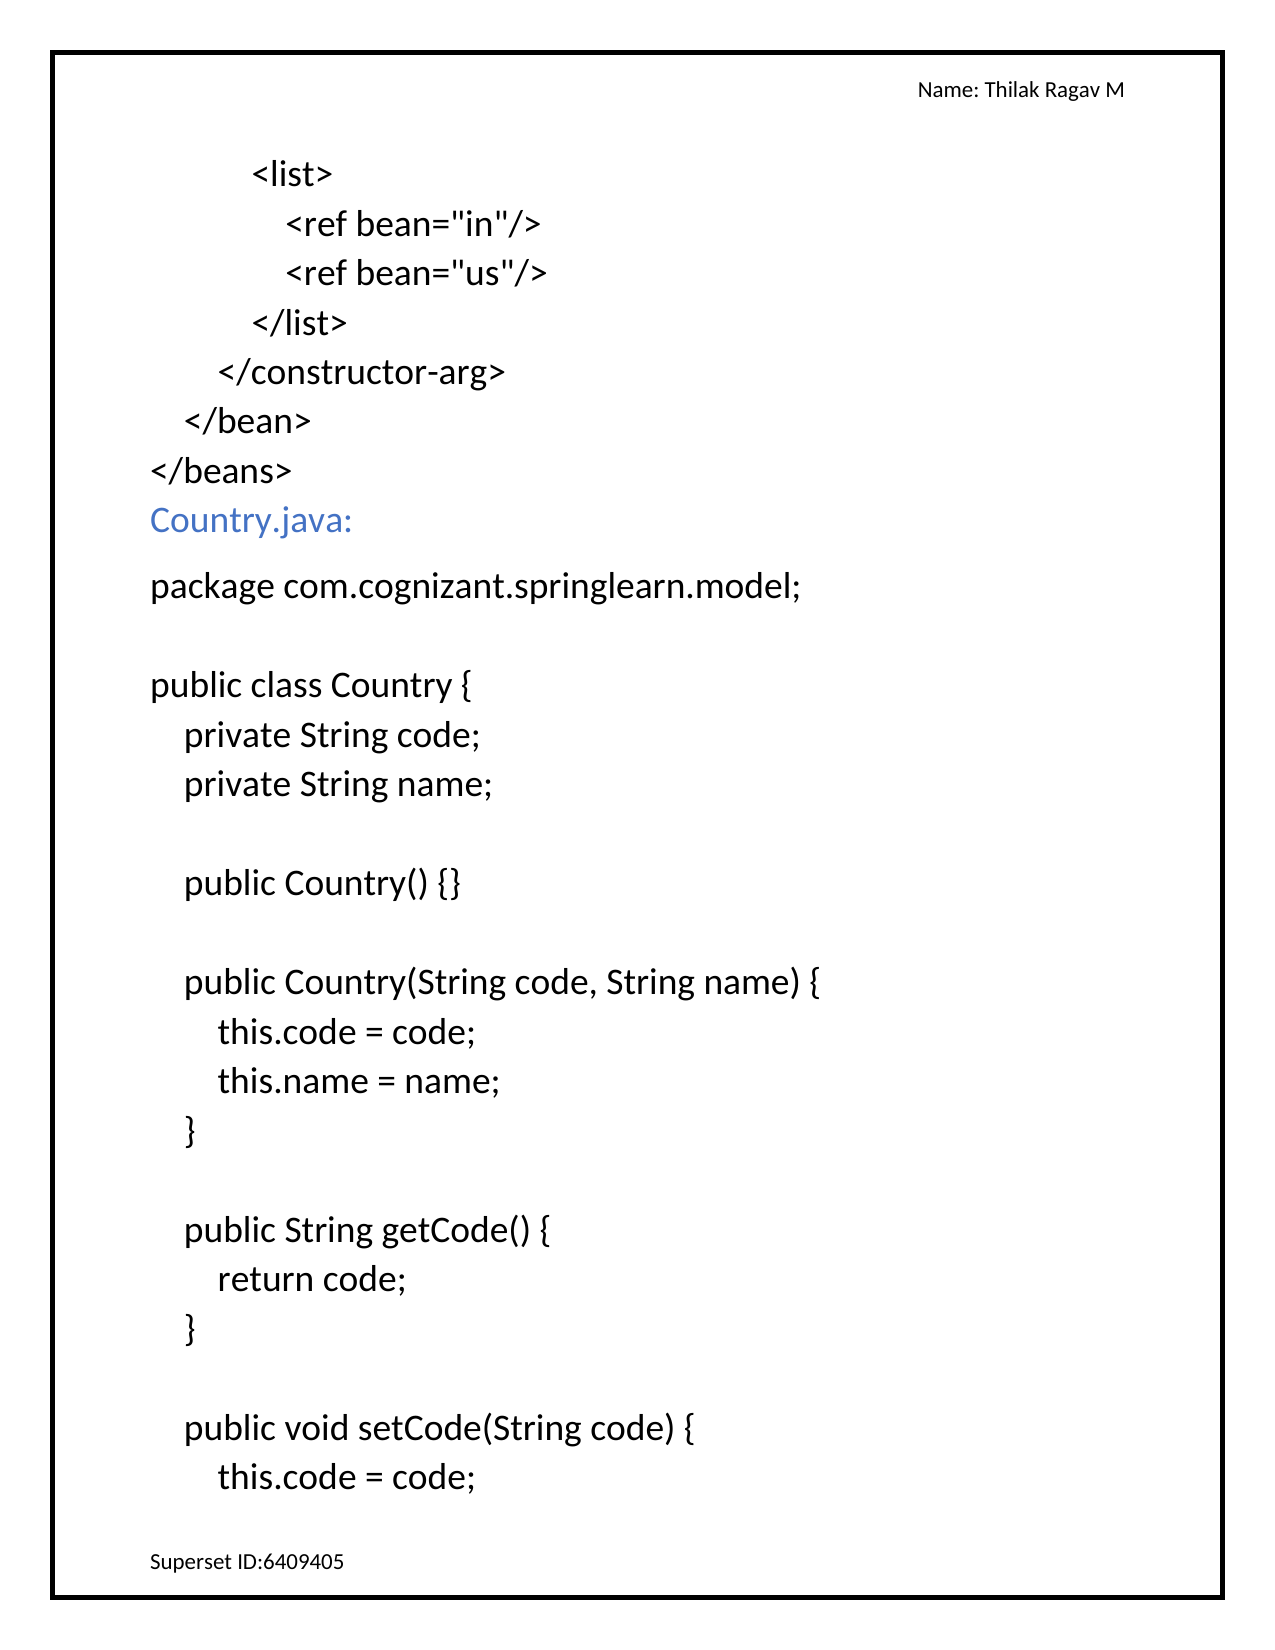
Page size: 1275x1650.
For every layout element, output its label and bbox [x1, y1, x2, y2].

text [150, 562, 1125, 1499]
text [150, 150, 1125, 542]
